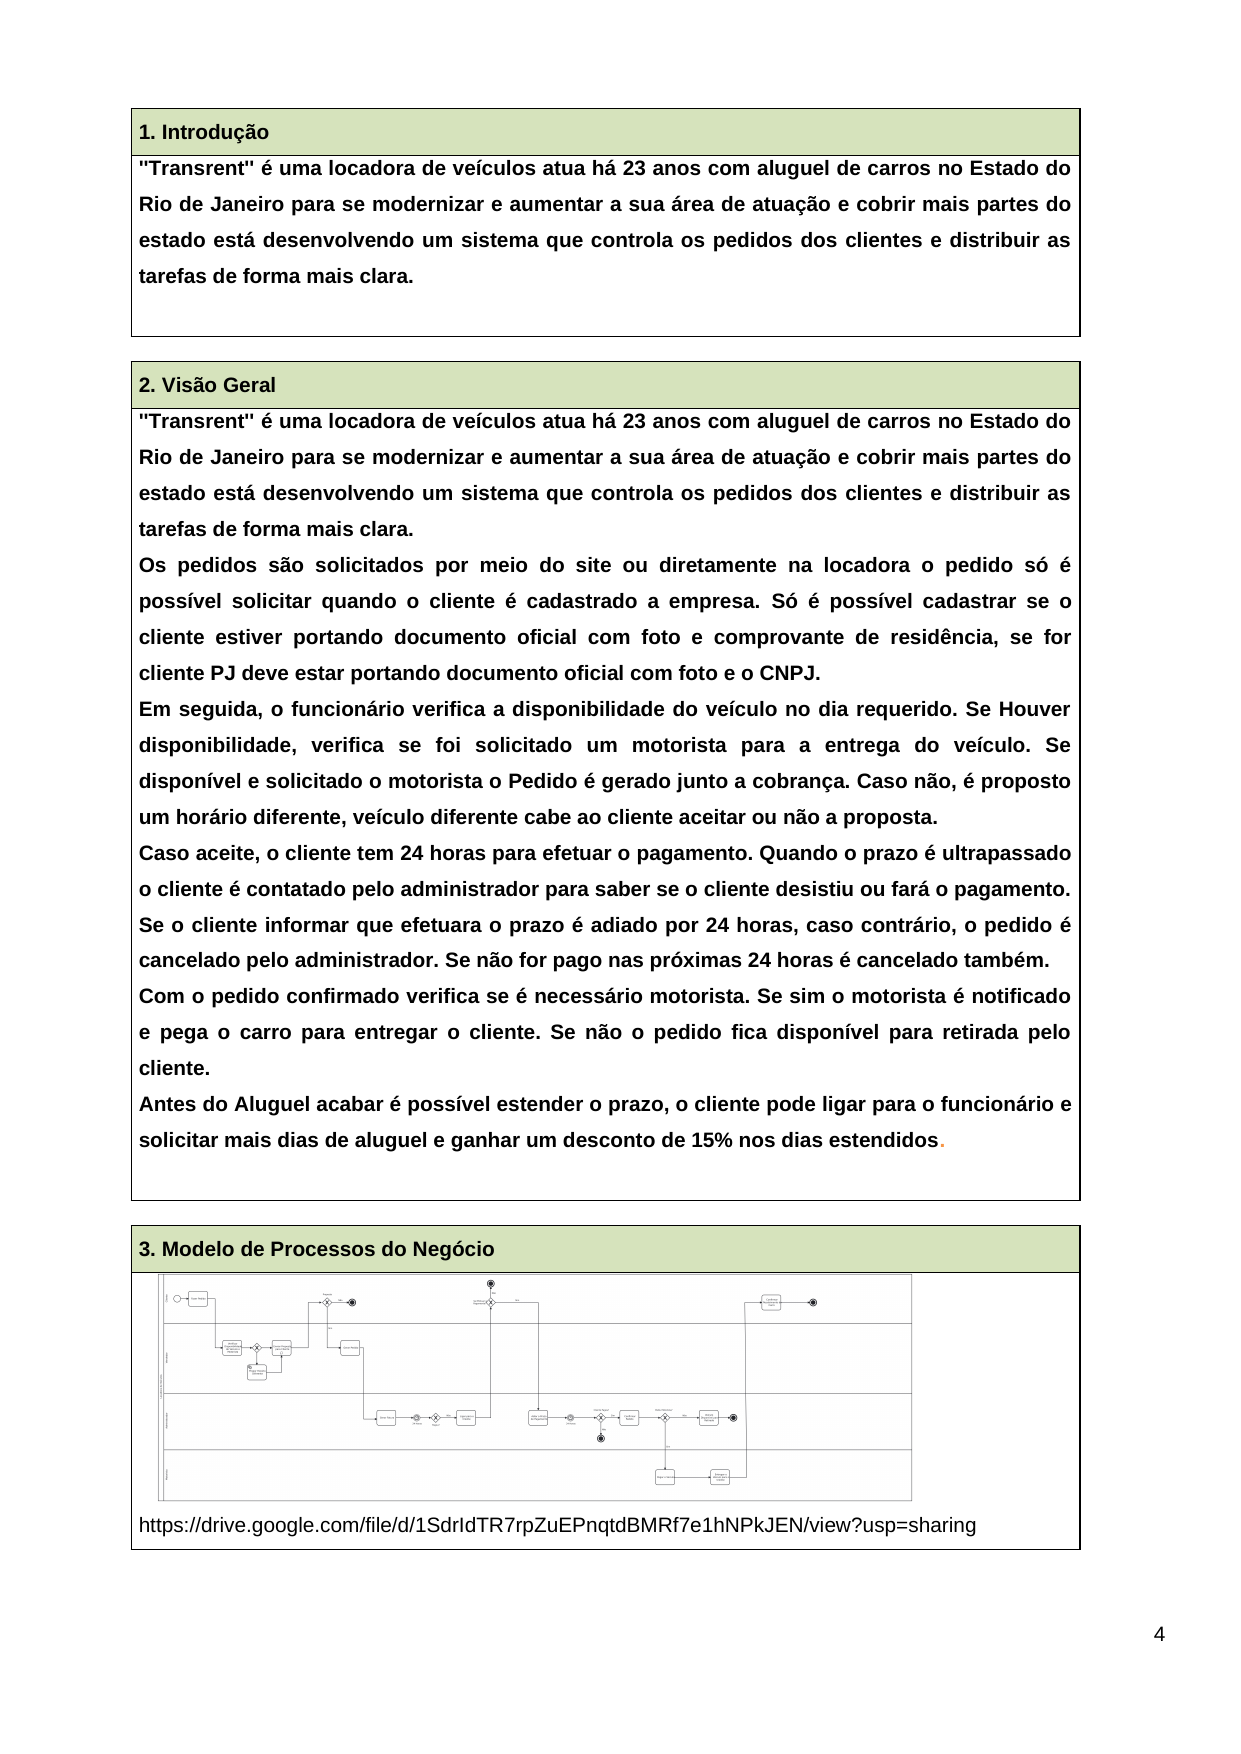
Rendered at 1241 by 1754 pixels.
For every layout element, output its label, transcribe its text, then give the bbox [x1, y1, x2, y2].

table_header 3. Modelo de Processos do Negócio [132, 1226, 1079, 1272]
table_cell https://drive.google.com/file/d/1SdrIdTR7rpZuEPnqtdBMRf7e1hNPkJEN/view?usp=sharing [132, 1273, 1079, 1549]
table_header 2. Visão Geral [132, 362, 1079, 408]
table_header 1. Introdução [132, 109, 1079, 155]
table_cell ''Transrent'' é uma locadora de veículos atua há 23 anos com aluguel de carros no Estado do Rio de Janeiro para se modernizar e aumentar a sua área de atuação e cobrir mais partes do estado está desenvolvendo um sistema que controla os pedidos dos clientes e distribuir as tarefas de forma mais clara. [132, 156, 1079, 336]
table_cell ''Transrent'' é uma locadora de veículos atua há 23 anos com aluguel de carros no Estado do Rio de Janeiro para se modernizar e aumentar a sua área de atuação e cobrir mais partes do estado está desenvolvendo um sistema que controla os pedidos dos clientes e distribuir as tarefas de forma mais clara. Os pedidos são solicitados por meio do site ou diretamente na locadora o pedido só é possível solicitar quando o cliente é cadastrado a empresa. Só é possível cadastrar se o cliente estiver portando documento oficial com foto e comprovante de residência, se for cliente PJ deve estar portando documento oficial com foto e o CNPJ. Em seguida, o funcionário verifica a disponibilidade do veículo no dia requerido. Se Houver disponibilidade, verifica se foi solicitado um motorista para a entrega do veículo. Se disponível e solicitado o motorista o Pedido é gerado junto a cobrança. Caso não, é proposto um horário diferente, veículo diferente cabe ao cliente aceitar ou não a proposta. Caso aceite, o cliente tem 24 horas para efetuar o pagamento. Quando o prazo é ultrapassado o cliente é contatado pelo administrador para saber se o cliente desistiu ou fará o pagamento. Se o cliente informar que efetuara o prazo é adiado por 24 horas, caso contrário, o pedido é cancelado pelo administrador. Se não for pago nas próximas 24 horas é cancelado também. Com o pedido confirmado verifica se é necessário motorista. Se sim o motorista é notificado e pega o carro para entregar o cliente. Se não o pedido fica disponível para retirada pelo cliente. Antes do Aluguel acabar é possível estender o prazo, o cliente pode ligar para o funcionário e solicitar mais dias de aluguel e ganhar um desconto de 15% nos dias estendidos. [132, 409, 1079, 1200]
